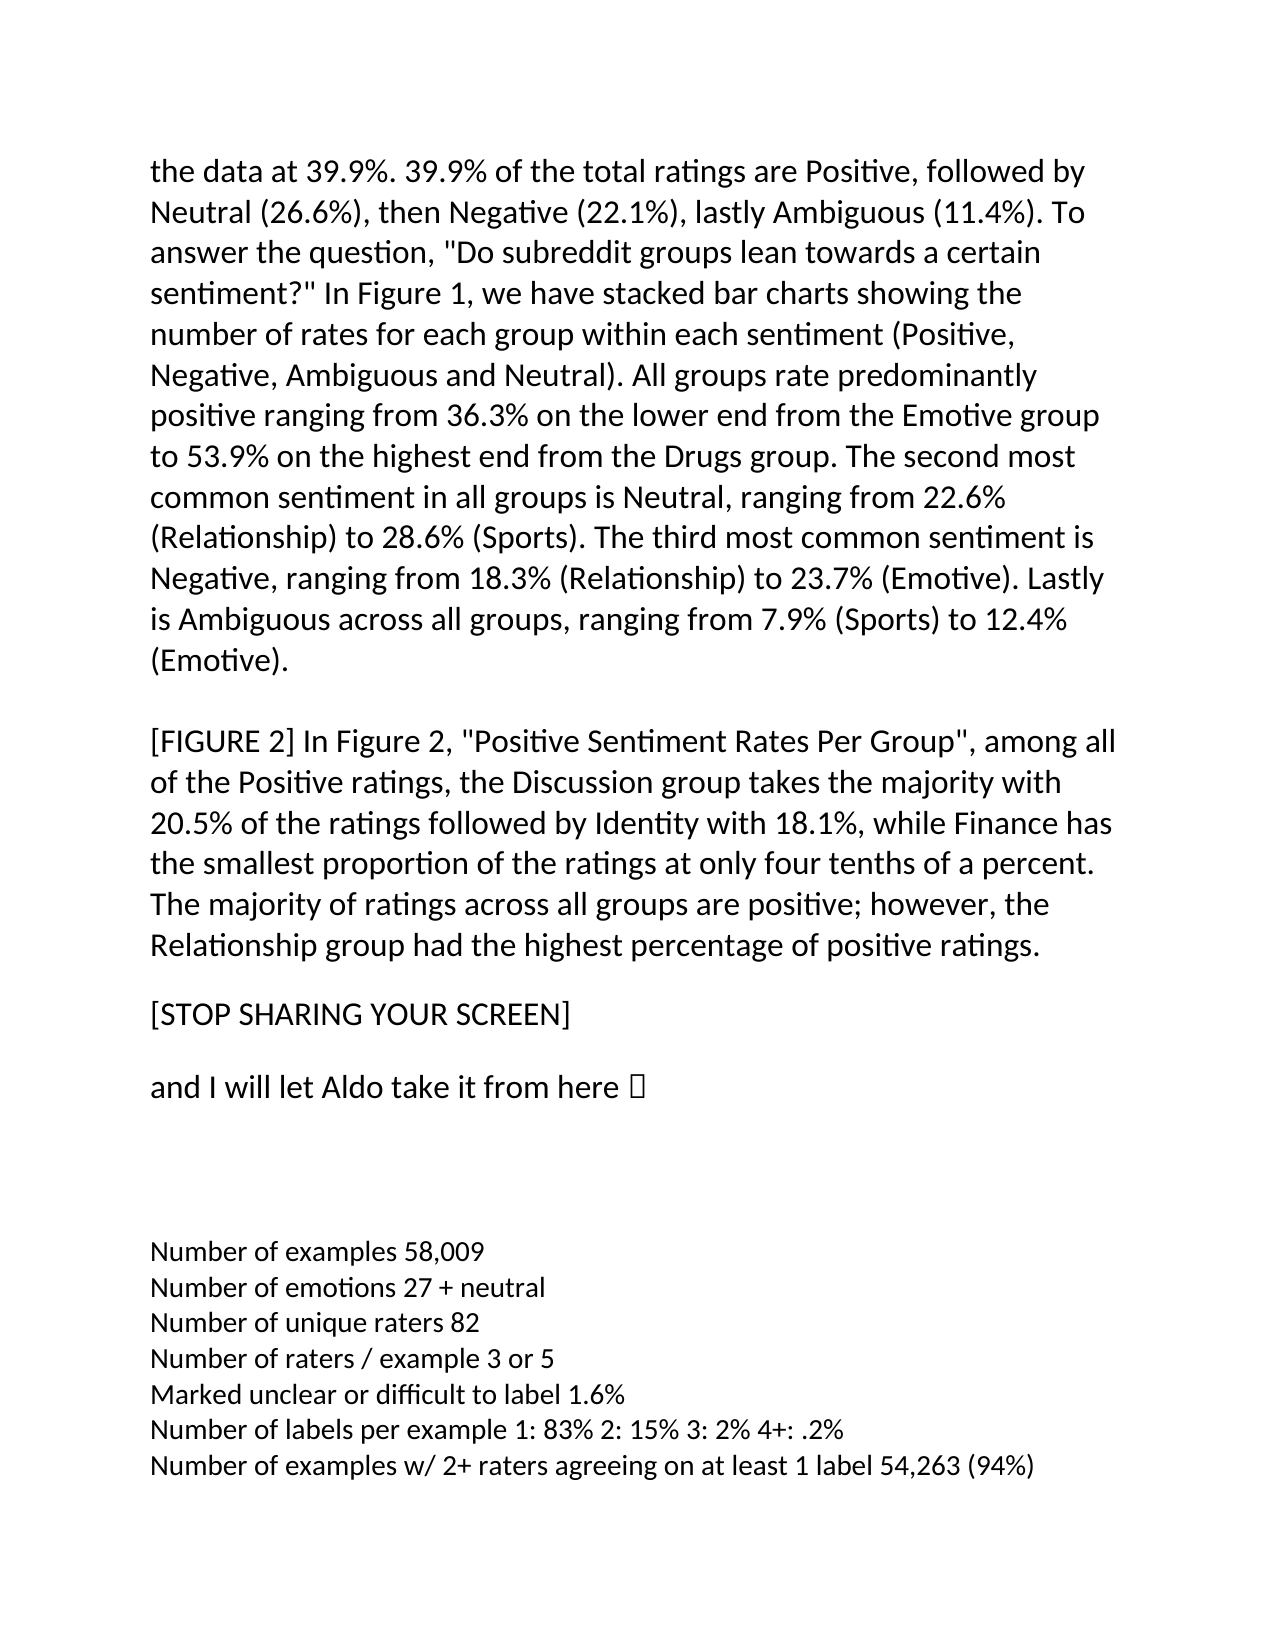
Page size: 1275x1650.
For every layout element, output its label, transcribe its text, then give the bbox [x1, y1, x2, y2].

text Number of raters / example 3 or 5 [150, 1340, 1125, 1376]
text Marked unclear or difficult to label 1.6% [150, 1376, 1125, 1411]
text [150, 150, 1125, 679]
text Number of labels per example 1: 83% 2: 15% 3: 2% 4+: .2% [150, 1411, 1125, 1447]
text Number of unique raters 82 [150, 1304, 1125, 1340]
text [FIGURE 2] In Figure 2, "Positive Sentiment Rates Per Group", among all of the Positive ratings, the Discussion group takes the majority with 20.5% of the ratings followed by Identity with 18.1%, while Finance has the smallest proportion of the ratings at only four tenths of a percent. The majority of ratings across all groups are positive; however, the Relationship group had the highest percentage of positive ratings. [150, 720, 1125, 964]
text Number of emotions 27 + neutral [150, 1269, 1125, 1304]
text [STOP SHARING YOUR SCREEN] [150, 993, 1125, 1034]
text Number of examples w/ 2+ raters agreeing on at least 1 label 54,263 (94%) [150, 1447, 1125, 1483]
text and I will let Aldo take it from here 🙂 [150, 1063, 1125, 1108]
text Number of examples 58,009 [150, 1233, 1125, 1269]
